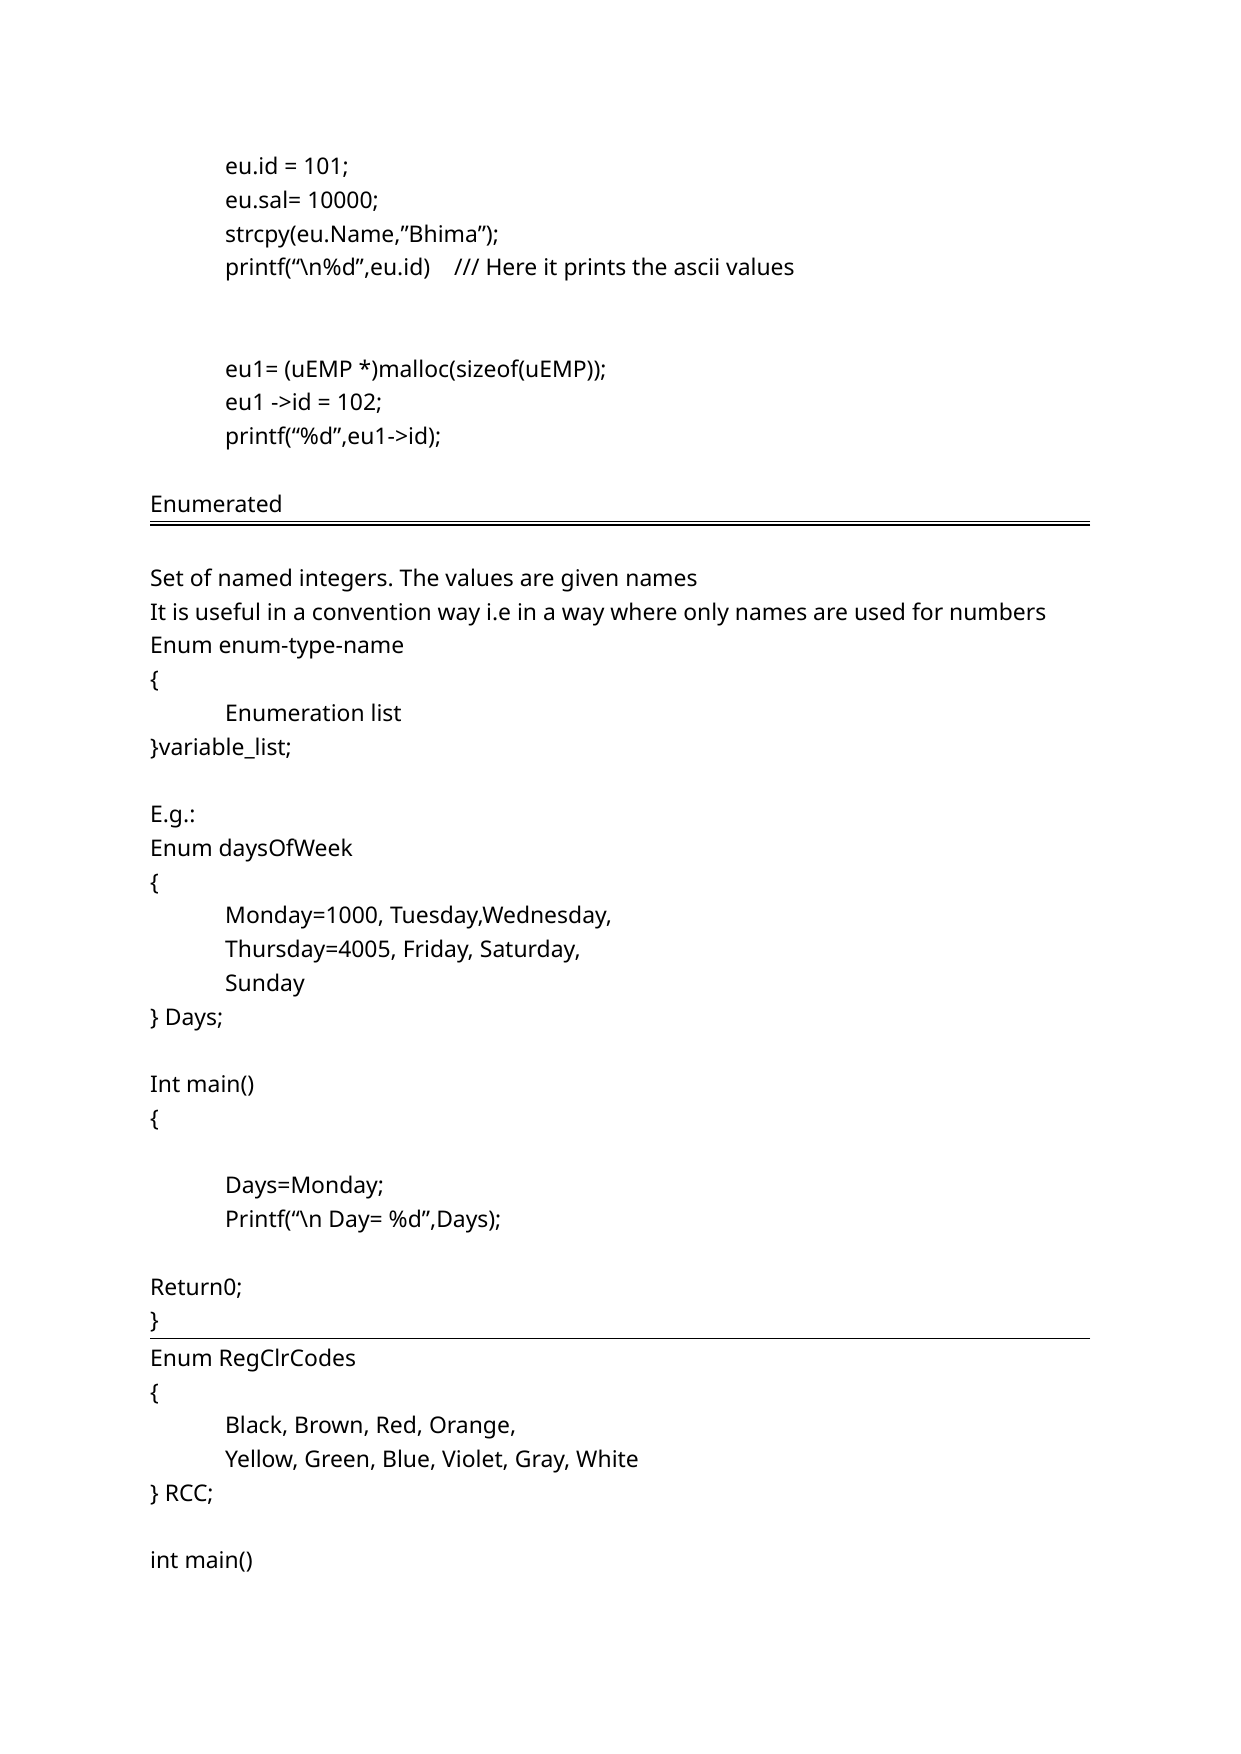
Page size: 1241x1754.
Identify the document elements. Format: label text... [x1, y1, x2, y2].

text eu1 ->id = 102; [150, 386, 1090, 417]
text Black, Brown, Red, Orange, [150, 1409, 1090, 1440]
text strcpy(eu.Name,”Bhima”); [150, 217, 1090, 249]
text { [150, 866, 1090, 897]
text { [150, 1102, 1090, 1133]
text Enum enum-type-name [150, 629, 1090, 661]
text Yellow, Green, Blue, Violet, Gray, White [150, 1443, 1090, 1474]
text }variable_list; [150, 731, 1090, 762]
text printf(“\n%d”,eu.id) /// Here it prints the ascii values [150, 251, 1090, 282]
text Enumeration list [150, 697, 1090, 728]
text } Days; [150, 1001, 1090, 1032]
text Sunday [150, 967, 1090, 998]
text } [150, 1304, 1090, 1338]
text Days=Monday; [150, 1169, 1090, 1201]
text Thursday=4005, Friday, Saturday, [150, 933, 1090, 964]
text int main() [150, 1544, 1090, 1575]
text Enum daysOfWeek [150, 832, 1090, 863]
text It is useful in a convention way i.e in a way where only names are used for numbers [150, 596, 1090, 627]
text { [150, 1375, 1090, 1407]
text eu.sal= 10000; [150, 184, 1090, 215]
text Enumerated [150, 487, 1090, 521]
text Monday=1000, Tuesday,Wednesday, [150, 899, 1090, 931]
text Enum RegClrCodes [150, 1342, 1090, 1373]
text } RCC; [150, 1477, 1090, 1508]
text E.g.: [150, 798, 1090, 829]
text Return0; [150, 1271, 1090, 1302]
text { [150, 663, 1090, 694]
text eu1= (uEMP *)malloc(sizeof(uEMP)); [150, 352, 1090, 384]
text Printf(“\n Day= %d”,Days); [150, 1203, 1090, 1234]
text printf(“%d”,eu1->id); [150, 420, 1090, 451]
text eu.id = 101; [150, 150, 1090, 181]
text Int main() [150, 1068, 1090, 1099]
text Set of named integers. The values are given names [150, 562, 1090, 593]
